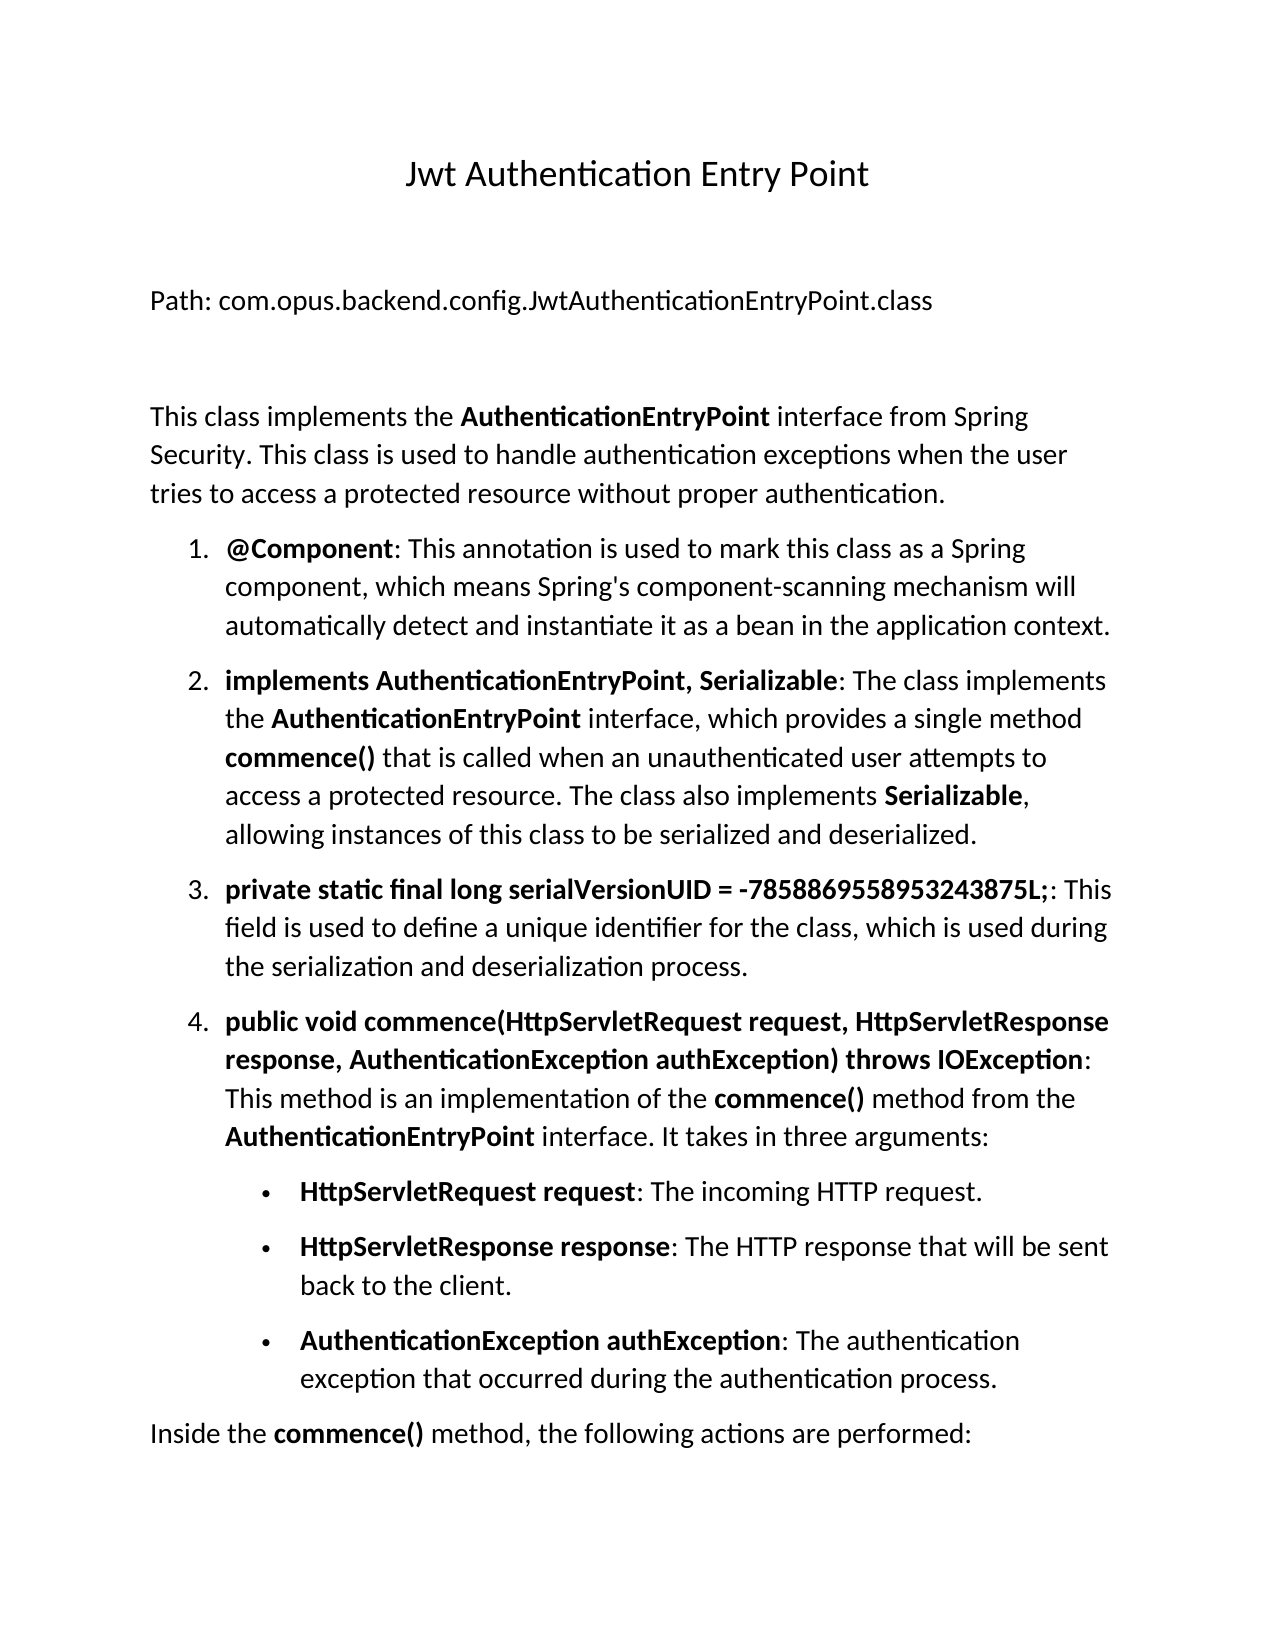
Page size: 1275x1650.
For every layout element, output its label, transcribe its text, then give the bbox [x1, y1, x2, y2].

list AuthenticationException authException: The authentication exception that occurred during the authentication process. [262, 1322, 1125, 1396]
text This class implements the AuthenticationEntryPoint interface from Spring Security. This class is used to handle authentication exceptions when the user tries to access a protected resource without proper authentication. [150, 398, 1125, 511]
list public void commence(HttpServletRequest request, HttpServletResponse response, AuthenticationException authException) throws IOException: This method is an implementation of the commence() method from the AuthenticationEntryPoint interface. It takes in three arguments: [187, 1003, 1125, 1154]
text Jwt Authentication Entry Point [150, 150, 1125, 196]
list @Component: This annotation is used to mark this class as a Spring component, which means Spring's component-scanning mechanism will automatically detect and instantiate it as a bean in the application context. [187, 530, 1125, 642]
list implements AuthenticationEntryPoint, Serializable: The class implements the AuthenticationEntryPoint interface, which provides a single method commence() that is called when an unauthenticated user attempts to access a protected resource. The class also implements Serializable, allowing instances of this class to be serialized and deserialized. [187, 662, 1125, 851]
list HttpServletResponse response: The HTTP response that will be sent back to the client. [262, 1228, 1125, 1302]
text Path: com.opus.backend.config.JwtAuthenticationEntryPoint.class [150, 282, 1125, 318]
list private static final long serialVersionUID = -7858869558953243875L;: This field is used to define a unique identifier for the class, which is used during the serialization and deserialization process. [187, 871, 1125, 983]
list HttpServletRequest request: The incoming HTTP request. [262, 1173, 1125, 1209]
text Inside the commence() method, the following actions are performed: [150, 1415, 1125, 1451]
